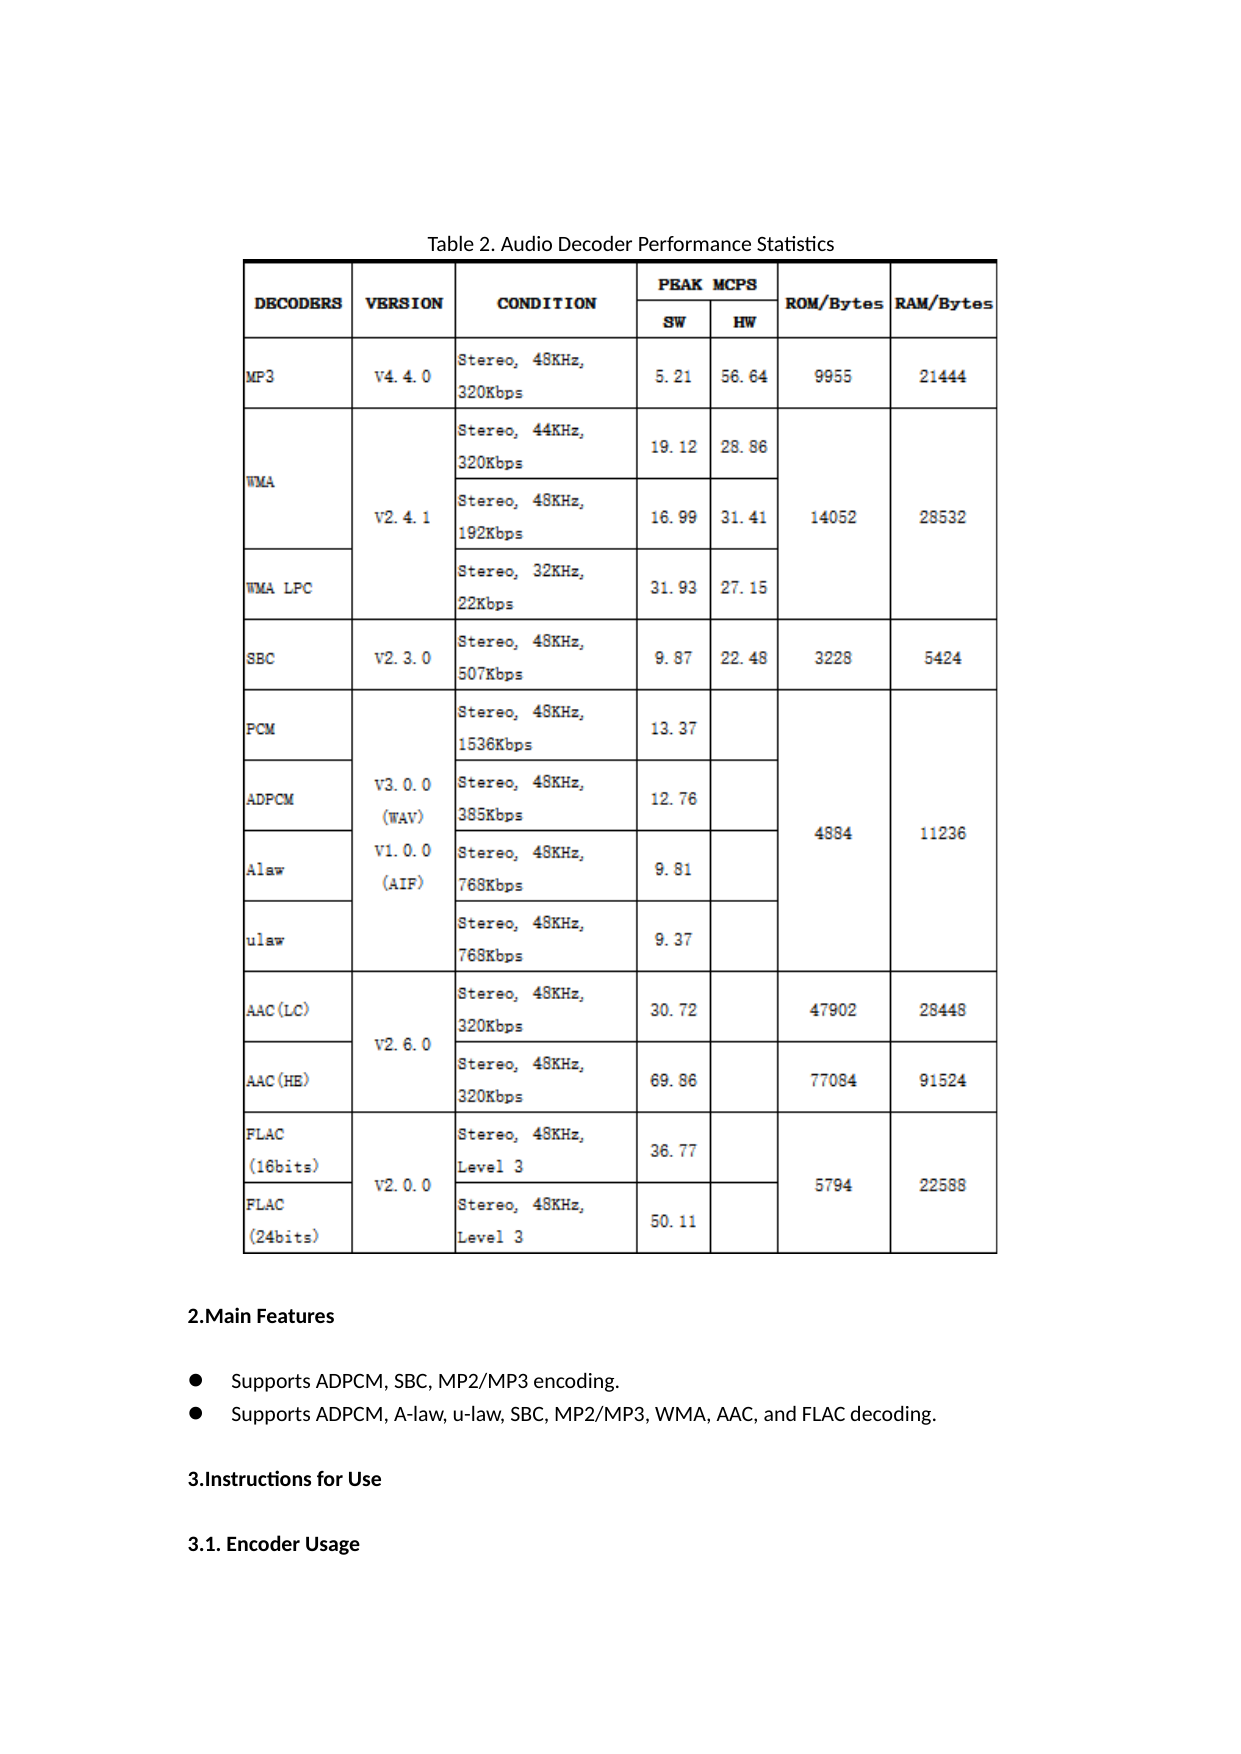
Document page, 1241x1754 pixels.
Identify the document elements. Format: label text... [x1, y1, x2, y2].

picture [242, 259, 998, 1254]
list Supports ADPCM, SBC, MP2/MP3 encoding. [187, 1364, 1053, 1397]
list 3.1. Encoder Usage [187, 1527, 1053, 1559]
list 3.Instructions for Use [187, 1462, 1053, 1494]
text Table 2. Audio Decoder Performance Statistics [187, 227, 1053, 259]
list Supports ADPCM, A-law, u-law, SBC, MP2/MP3, WMA, AAC, and FLAC decoding. [187, 1397, 1053, 1429]
list 2.Main Features [187, 1299, 1053, 1332]
